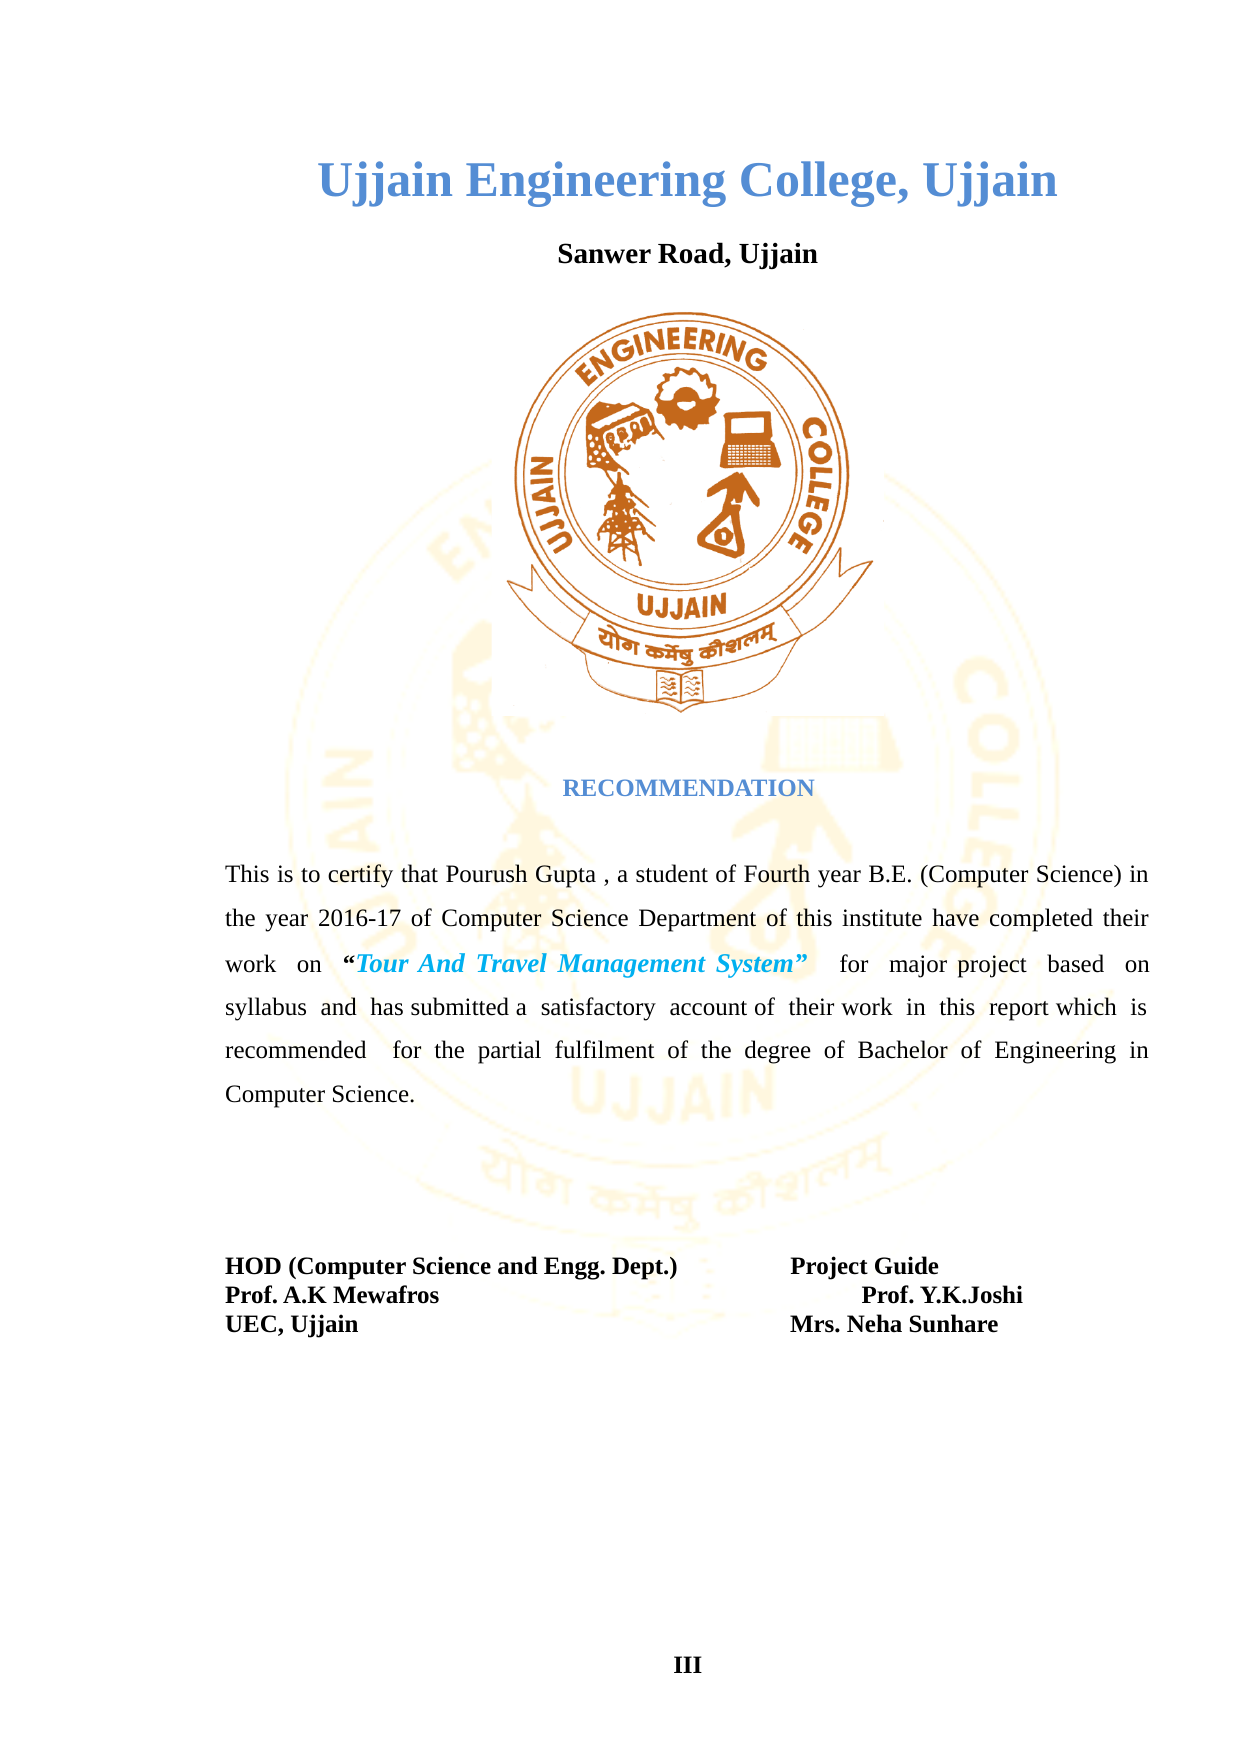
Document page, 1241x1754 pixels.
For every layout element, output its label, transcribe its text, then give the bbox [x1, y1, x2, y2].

text HOD (Computer Science and Engg. Dept.) Project Guide [225, 1251, 1150, 1280]
text RECOMMENDATION [225, 773, 1150, 802]
text Ujjain Engineering College, Ujjain [225, 150, 1150, 207]
text Prof. A.K Mewafros Prof. Y.K.Joshi [225, 1280, 1150, 1309]
text Sanwer Road, Ujjain [225, 236, 1150, 270]
text This is to certify that Pourush Gupta , a student of Fourth year B.E. (Computer Science) in the year 2016-17 of Computer Science Department of this institute have completed their work on “Tour And Travel Management System” for major project based on syllabus and has submitted a satisfactory account of their work in this report which is recommended for the partial fulfilment of the degree of Bachelor of Engineering in Computer Science. [225, 859, 1150, 1107]
text UEC, Ujjain Mrs. Neha Sunhare [225, 1309, 1150, 1337]
